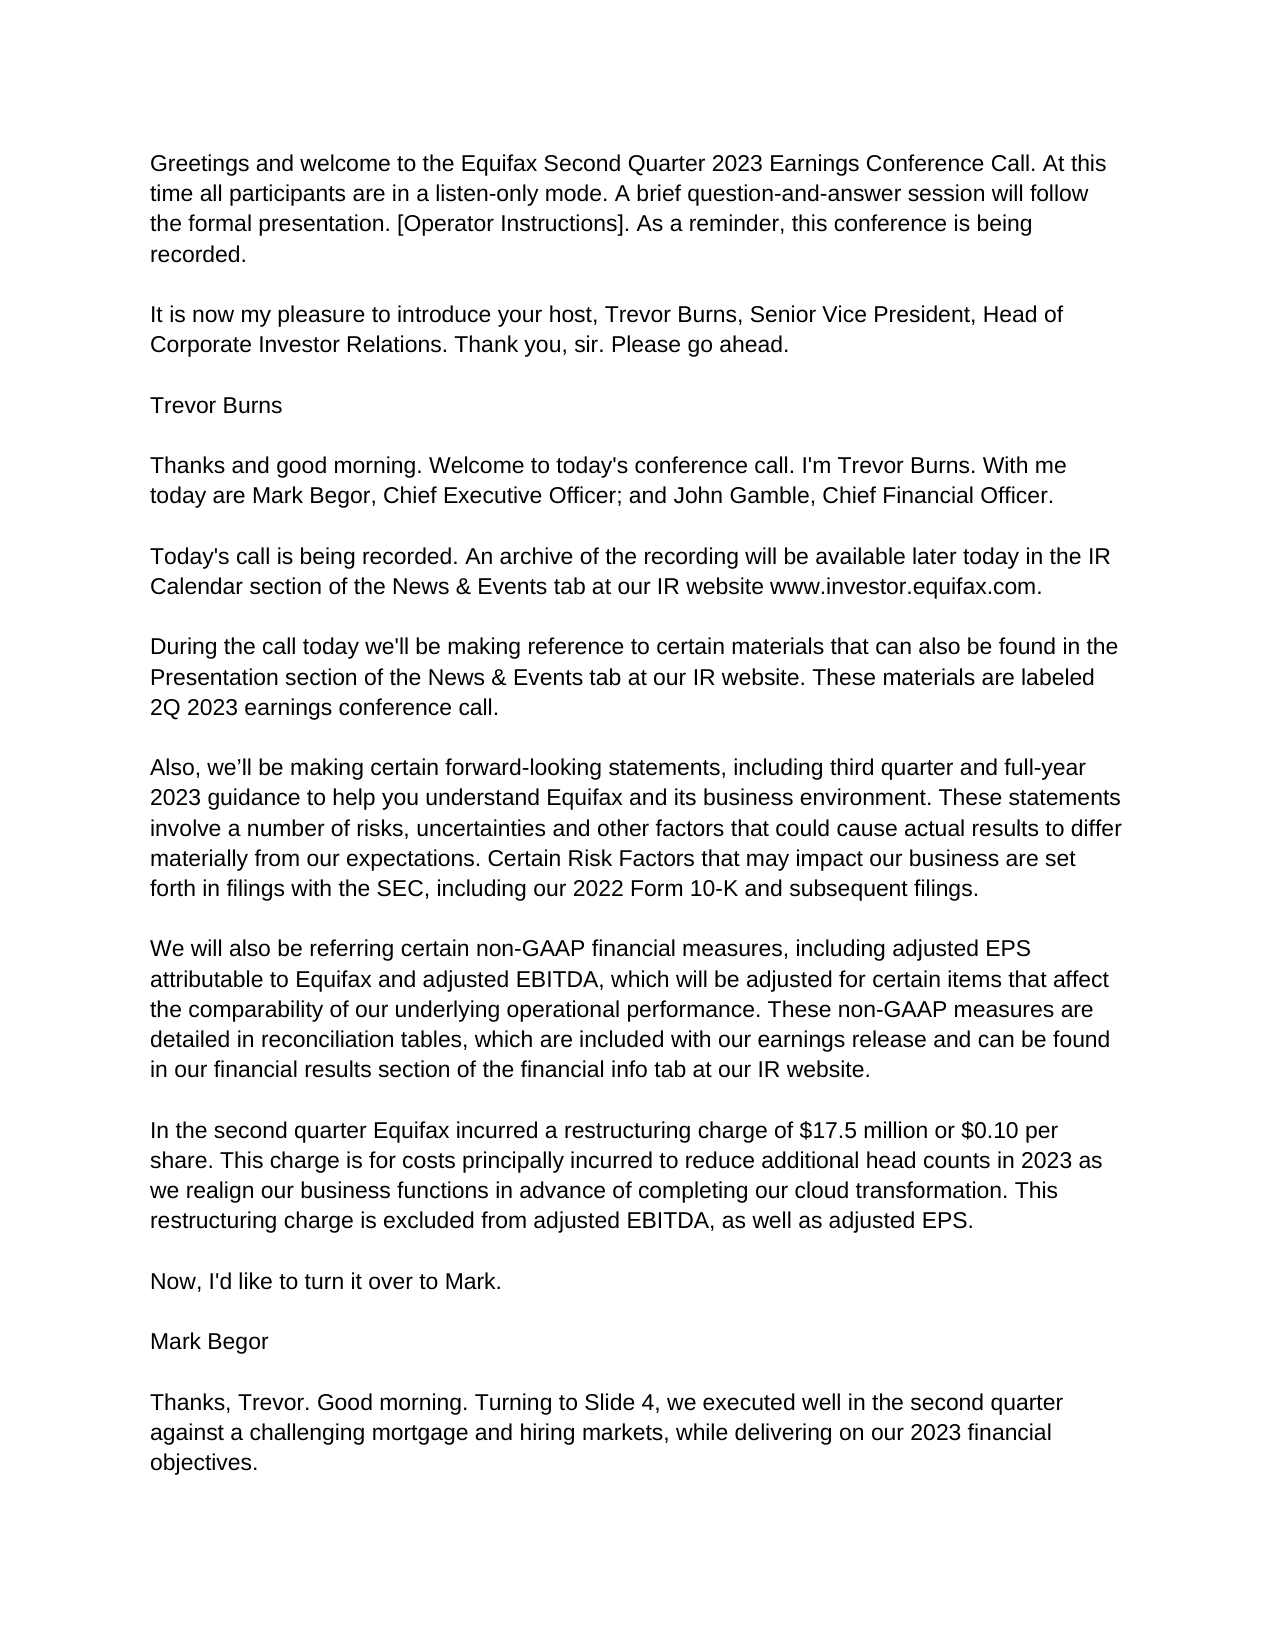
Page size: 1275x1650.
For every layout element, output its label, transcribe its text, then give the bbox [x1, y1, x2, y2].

text Mark Begor [150, 1328, 1125, 1354]
text During the call today we'll be making reference to certain materials that can also be found in the Presentation section of the News & Events tab at our IR website. These materials are labeled 2Q 2023 earnings conference call. [150, 633, 1125, 720]
text We will also be referring certain non-GAAP financial measures, including adjusted EPS attributable to Equifax and adjusted EBITDA, which will be adjusted for certain items that affect the comparability of our underlying operational performance. These non-GAAP measures are detailed in reconciliation tables, which are included with our earnings release and can be found in our financial results section of the financial info tab at our IR website. [150, 935, 1125, 1083]
text In the second quarter Equifax incurred a restructuring charge of $17.5 million or $0.10 per share. This charge is for costs principally incurred to reduce additional head counts in 2023 as we realign our business functions in advance of completing our cloud transformation. This restructuring charge is excluded from adjusted EBITDA, as well as adjusted EPS. [150, 1117, 1125, 1234]
text It is now my pleasure to introduce your host, Trevor Burns, Senior Vice President, Head of Corporate Investor Relations. Thank you, sir. Please go ahead. [150, 301, 1125, 358]
text Trevor Burns [150, 392, 1125, 418]
text Thanks, Trevor. Good morning. Turning to Slide 4, we executed well in the second quarter against a challenging mortgage and hiring markets, while delivering on our 2023 financial objectives. [150, 1388, 1125, 1475]
text Today's call is being recorded. An archive of the recording will be available later today in the IR Calendar section of the News & Events tab at our IR website www.investor.equifax.com. [150, 543, 1125, 599]
text Now, I'd like to turn it over to Mark. [150, 1268, 1125, 1294]
text Greetings and welcome to the Equifax Second Quarter 2023 Earnings Conference Call. At this time all participants are in a listen-only mode. A brief question-and-answer session will follow the formal presentation. [Operator Instructions]. As a reminder, this conference is being recorded. [150, 150, 1125, 267]
text Thanks and good morning. Welcome to today's conference call. I'm Trevor Burns. With me today are Mark Begor, Chief Executive Officer; and John Gamble, Chief Financial Officer. [150, 452, 1125, 509]
text Also, we’ll be making certain forward-looking statements, including third quarter and full-year 2023 guidance to help you understand Equifax and its business environment. These statements involve a number of risks, uncertainties and other factors that could cause actual results to differ materially from our expectations. Certain Risk Factors that may impact our business are set forth in filings with the SEC, including our 2022 Form 10-K and subsequent filings. [150, 754, 1125, 901]
